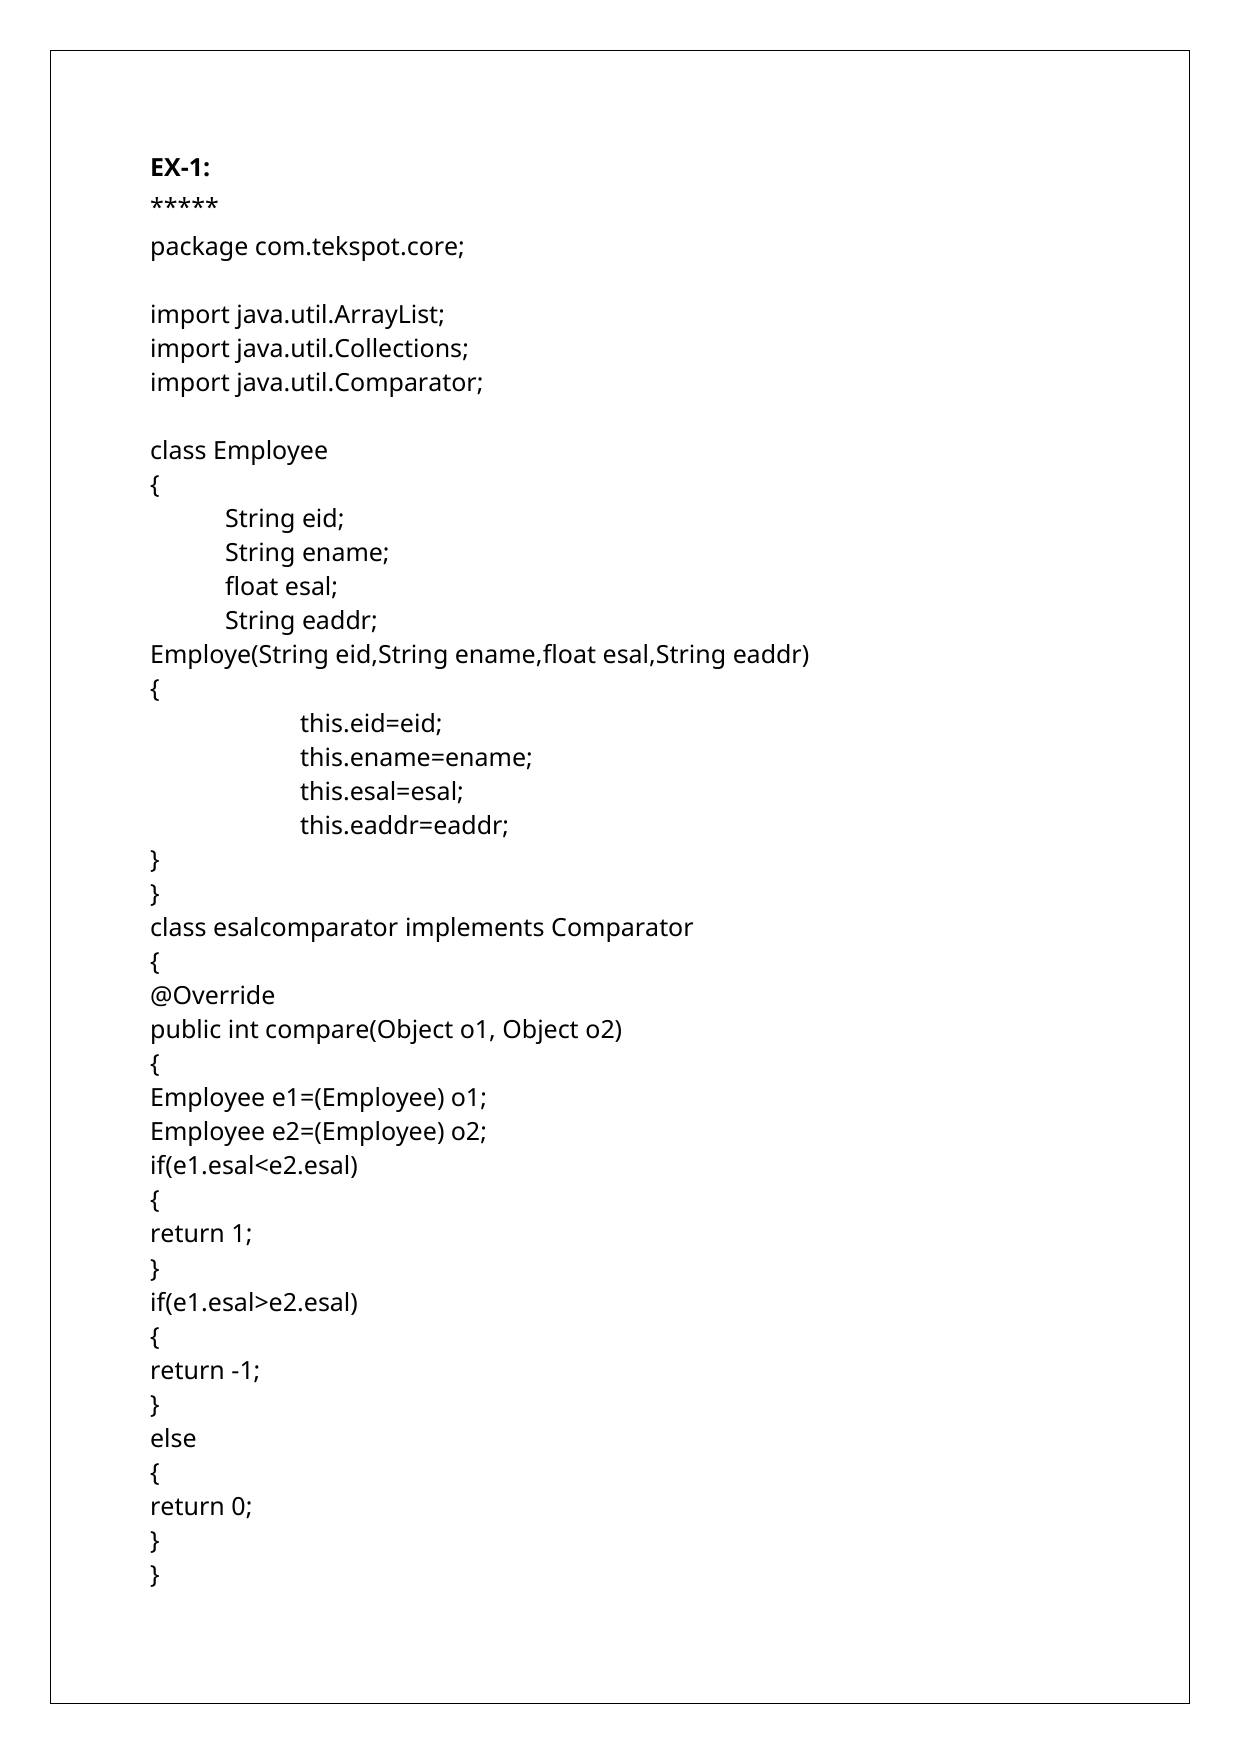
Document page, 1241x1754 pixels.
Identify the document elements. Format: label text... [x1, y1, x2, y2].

text } [150, 876, 1090, 909]
text Employee e2=(Employee) o2; [150, 1114, 1090, 1148]
text return -1; [150, 1352, 1090, 1386]
text } [150, 1250, 1090, 1284]
text float esal; [150, 569, 1090, 603]
text class esalcomparator implements Comparator [150, 909, 1090, 944]
text else [150, 1421, 1090, 1454]
text { [150, 1046, 1090, 1080]
text this.esal=esal; [150, 773, 1090, 807]
text class Employee [150, 433, 1090, 467]
text this.eaddr=eaddr; [150, 807, 1090, 841]
text public int compare(Object o1, Object o2) [150, 1012, 1090, 1046]
text { [150, 671, 1090, 705]
text } [150, 1523, 1090, 1557]
text import java.util.Comparator; [150, 364, 1090, 399]
text { [150, 1454, 1090, 1489]
text { [150, 1182, 1090, 1216]
text Employe(String eid,String ename,float esal,String eaddr) [150, 637, 1090, 671]
text return 0; [150, 1489, 1090, 1523]
text { [150, 467, 1090, 501]
text String eaddr; [150, 603, 1090, 637]
text } [150, 1386, 1090, 1421]
text { [150, 944, 1090, 978]
text import java.util.Collections; [150, 331, 1090, 364]
text this.eid=eid; [150, 705, 1090, 739]
text this.ename=ename; [150, 739, 1090, 773]
text String eid; [150, 501, 1090, 535]
text ***** [150, 189, 1090, 223]
text { [150, 1318, 1090, 1352]
text if(e1.esal<e2.esal) [150, 1148, 1090, 1182]
text package com.tekspot.core; [150, 228, 1090, 262]
text } [150, 841, 1090, 876]
text return 1; [150, 1216, 1090, 1250]
text if(e1.esal>e2.esal) [150, 1284, 1090, 1318]
text String ename; [150, 535, 1090, 569]
text import java.util.ArrayList; [150, 296, 1090, 331]
text @Override [150, 978, 1090, 1012]
text } [150, 1557, 1090, 1591]
text Employee e1=(Employee) o1; [150, 1080, 1090, 1114]
text EX-1: [150, 150, 1090, 184]
